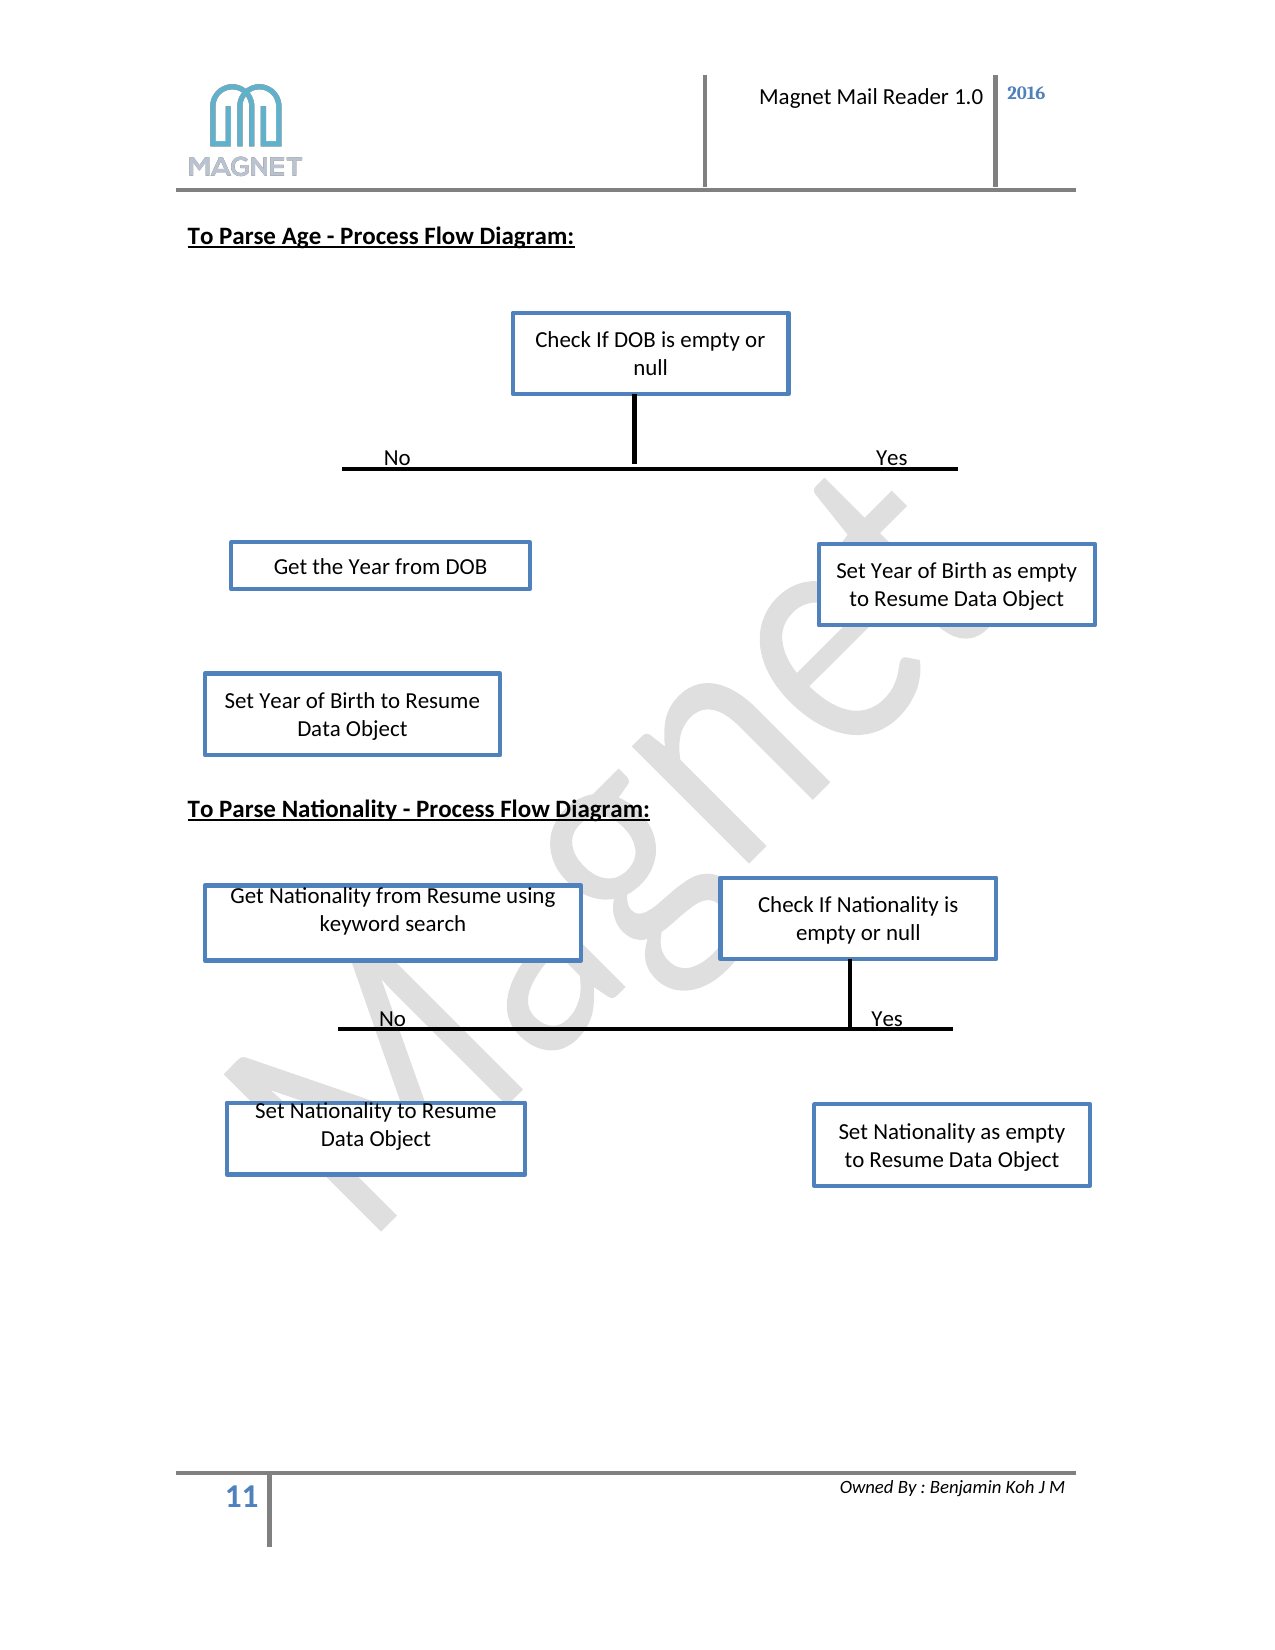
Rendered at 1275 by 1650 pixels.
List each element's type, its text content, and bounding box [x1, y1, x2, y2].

picture [187, 82, 306, 180]
text To Parse Nationality - Process Flow Diagram: [187, 793, 1087, 823]
text To Parse Age - Process Flow Diagram: [187, 220, 1087, 251]
